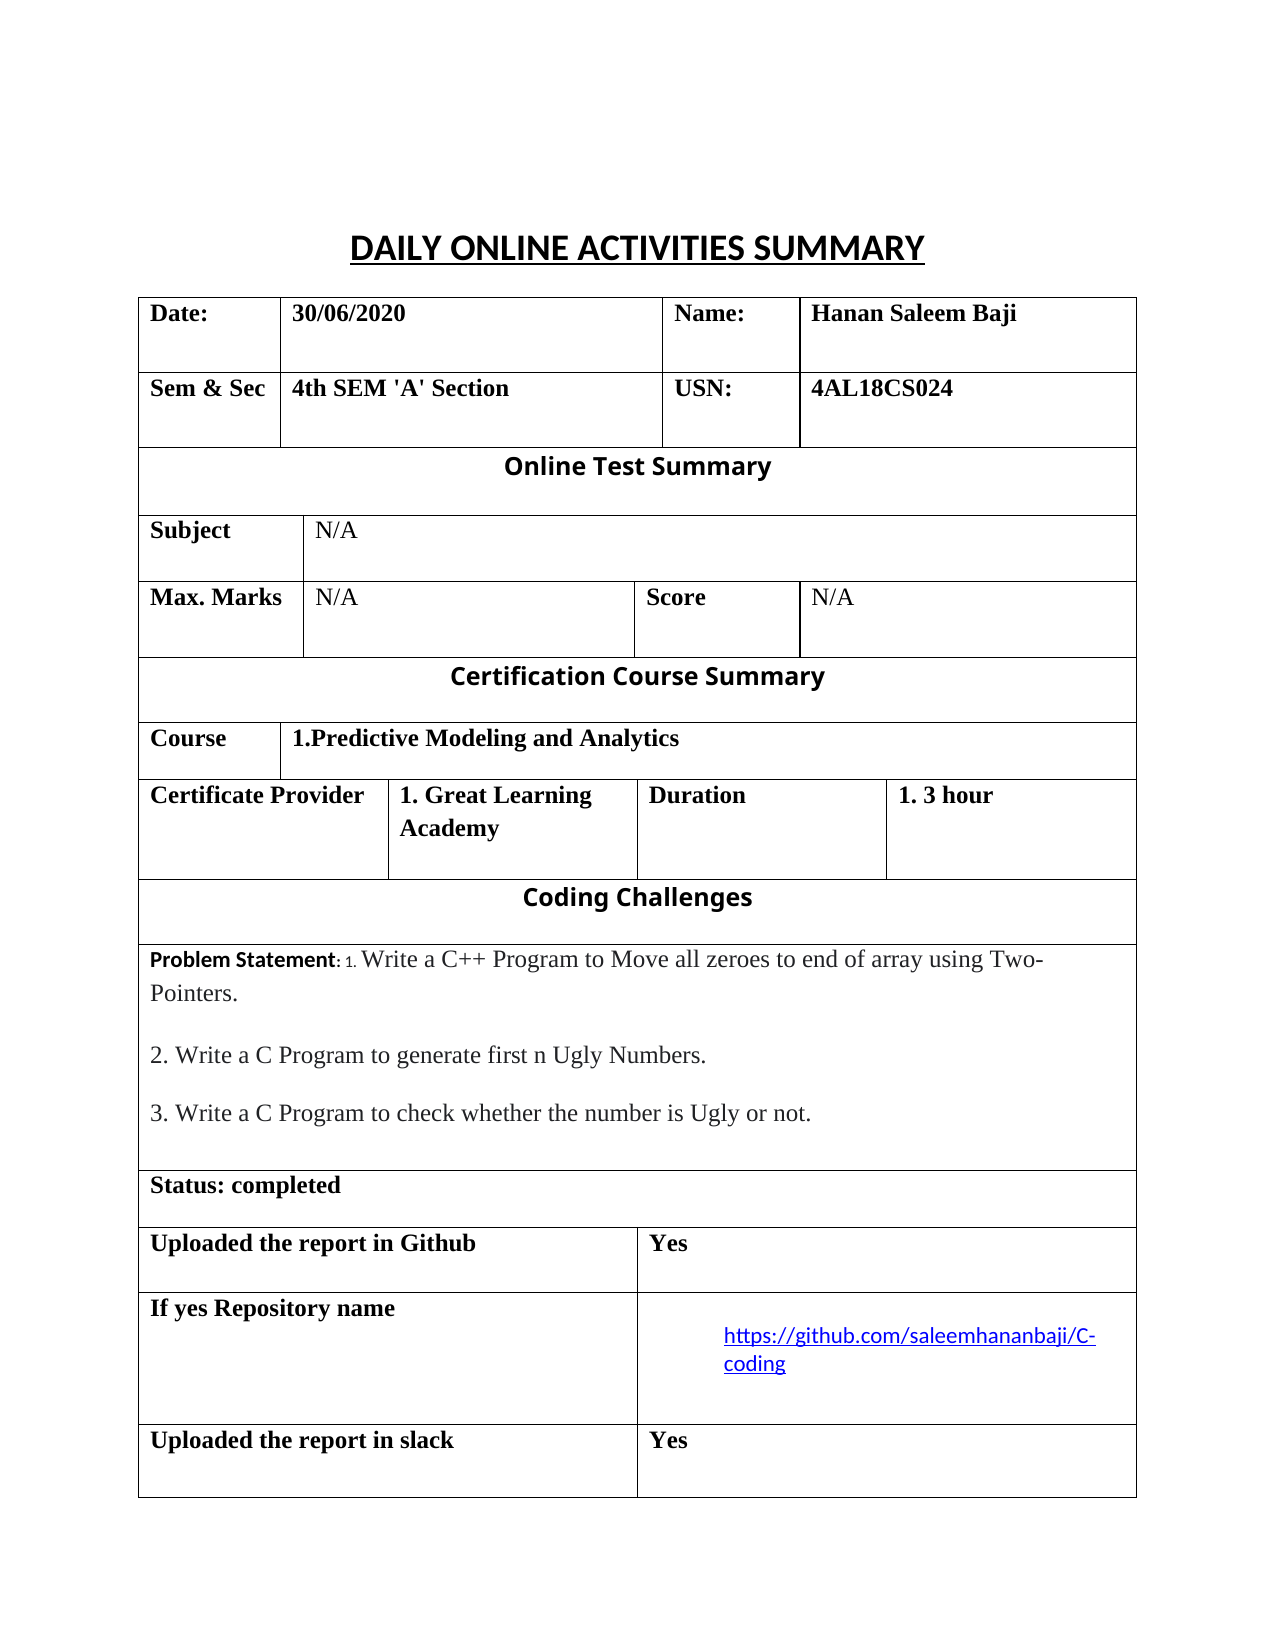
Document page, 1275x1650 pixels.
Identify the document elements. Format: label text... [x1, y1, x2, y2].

table_cell Subject [139, 516, 303, 581]
table_cell 4th SEM 'A' Section [281, 373, 662, 447]
text DAILY ONLINE ACTIVITIES SUMMARY [150, 223, 1125, 269]
table_cell 1. 3 hour [887, 780, 1136, 879]
table_cell Duration [638, 780, 886, 879]
table_cell Online Test Summary [139, 448, 1136, 514]
table_cell N/A [304, 582, 634, 657]
table_header Hanan Saleem Baji [801, 298, 1136, 372]
table_header 30/06/2020 [281, 298, 662, 372]
table_cell If yes Repository name [139, 1293, 637, 1424]
table_cell Score [635, 582, 799, 657]
table_cell https://github.com/saleemhananbaji/C-coding [638, 1293, 1136, 1424]
table_cell N/A [304, 516, 1136, 581]
table_cell 4AL18CS024 [801, 373, 1136, 447]
table_cell Coding Challenges [139, 880, 1136, 943]
table_cell Uploaded the report in slack [139, 1425, 637, 1497]
table_header Name: [663, 298, 799, 372]
table_cell USN: [663, 373, 799, 447]
table_cell Problem Statement: 1. Write a C++ Program to Move all zeroes to end of array using Two-Pointers. 2. Write a C Program to generate first n Ugly Numbers. 3. Write a C Program to check whether the number is Ugly or not. . For example [139, 945, 1136, 1169]
table_cell Yes [638, 1228, 1136, 1292]
table_cell 1.Predictive Modeling and Analytics [281, 723, 1136, 779]
table_cell Certification Course Summary [139, 658, 1136, 722]
table_header Date: [139, 298, 280, 372]
table_cell 1. Great Learning Academy [389, 780, 637, 879]
table_cell Course [139, 723, 280, 779]
table_cell Certificate Provider [139, 780, 388, 879]
table_cell Yes [638, 1425, 1136, 1497]
table_cell Status: completed [139, 1171, 1136, 1227]
table_cell N/A [801, 582, 1136, 657]
table_cell Uploaded the report in Github [139, 1228, 637, 1292]
table_cell Max. Marks [139, 582, 303, 657]
table_cell Sem & Sec [139, 373, 280, 447]
